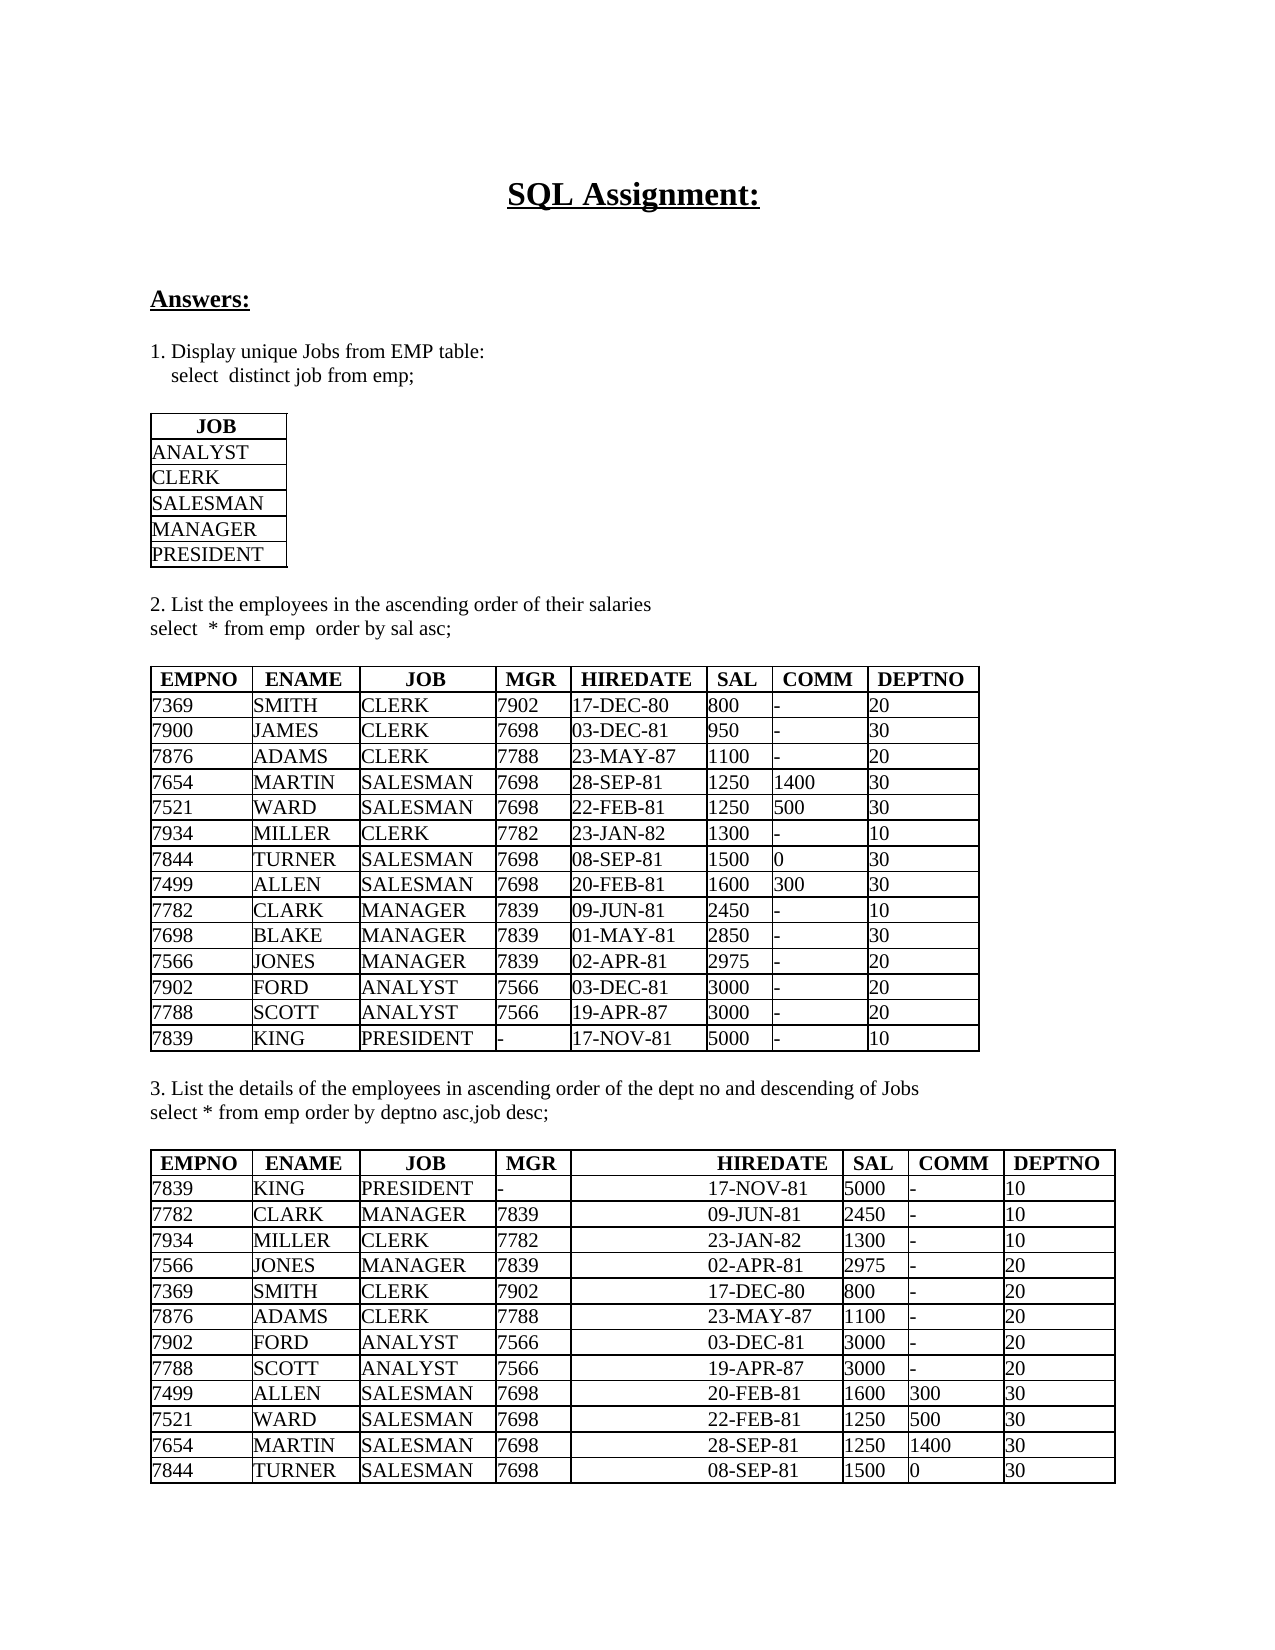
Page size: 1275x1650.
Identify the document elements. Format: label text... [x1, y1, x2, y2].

table_cell 23-MAY-87 [707, 1305, 842, 1328]
table_cell 950 [708, 718, 772, 742]
table_cell ANALYST [361, 1356, 495, 1380]
table_cell 7566 [497, 1356, 570, 1380]
table_cell SALESMAN [361, 1433, 495, 1457]
table_cell 22-FEB-81 [707, 1407, 842, 1431]
table_header DEPTNO [869, 667, 978, 691]
table_cell 10 [869, 821, 978, 845]
table_cell MARTIN [253, 770, 359, 794]
table_cell ALLEN [253, 1381, 359, 1405]
text select distinct job from emp; [150, 363, 1125, 387]
table_cell 20 [869, 744, 978, 768]
table_cell 17-DEC-80 [707, 1279, 842, 1303]
table_cell 02-APR-81 [572, 949, 706, 973]
table_cell SALESMAN [361, 770, 495, 794]
table_cell 7698 [497, 872, 570, 896]
table_cell 23-JAN-82 [572, 821, 706, 845]
table_header COMM [773, 667, 867, 691]
table_cell 7782 [152, 898, 252, 922]
table_cell 03-DEC-81 [572, 975, 706, 999]
table_cell 1500 [844, 1458, 908, 1482]
table_cell 7902 [497, 693, 570, 717]
table_cell 7839 [497, 949, 570, 973]
table_cell 7499 [152, 872, 252, 896]
table_cell 22-FEB-81 [572, 795, 706, 819]
table_cell SALESMAN [361, 1458, 495, 1482]
table_cell 10 [1005, 1176, 1114, 1200]
table_cell - [909, 1202, 1003, 1226]
table_cell PRESIDENT [361, 1176, 495, 1200]
table_cell 1250 [844, 1433, 908, 1457]
table_cell 19-APR-87 [707, 1356, 842, 1380]
table_cell SALESMAN [361, 872, 495, 896]
table_cell 7844 [152, 847, 252, 871]
table_cell ADAMS [253, 744, 359, 768]
table_cell 7876 [152, 1305, 252, 1328]
table_header JOB [361, 1151, 495, 1175]
table_cell 7566 [497, 1000, 570, 1024]
table_cell 7782 [497, 821, 570, 845]
table_cell 1250 [708, 795, 772, 819]
table_header EMPNO [152, 1151, 252, 1175]
table_cell ANALYST [361, 975, 495, 999]
table_cell 30 [869, 923, 978, 947]
table_cell 30 [1005, 1407, 1114, 1431]
table_cell 30 [869, 770, 978, 794]
table_cell 5000 [844, 1176, 908, 1200]
table_header [572, 1151, 707, 1175]
table_header JOB [152, 414, 286, 438]
table_cell 7839 [497, 898, 570, 922]
table_cell 7902 [497, 1279, 570, 1303]
table_cell SMITH [253, 693, 359, 717]
table_cell KING [253, 1026, 359, 1050]
text select * from emp order by deptno asc,job desc; [150, 1099, 1125, 1124]
table_cell JONES [253, 1253, 359, 1277]
table_cell 7566 [152, 949, 252, 973]
table_cell 20 [1005, 1253, 1114, 1277]
table_cell [572, 1458, 707, 1482]
table_cell MANAGER [361, 923, 495, 947]
table_cell CLERK [361, 693, 495, 717]
table_cell ANALYST [152, 440, 286, 464]
table_cell MANAGER [361, 1253, 495, 1277]
table_cell JAMES [253, 718, 359, 742]
table_cell - [773, 975, 867, 999]
table_cell - [909, 1305, 1003, 1328]
table_cell 7654 [152, 1433, 252, 1457]
table_cell - [773, 898, 867, 922]
table_cell 7902 [152, 975, 252, 999]
table_cell 30 [869, 847, 978, 871]
table_cell MANAGER [361, 1202, 495, 1226]
table_cell SALESMAN [361, 847, 495, 871]
table_cell 09-JUN-81 [572, 898, 706, 922]
table_cell - [909, 1279, 1003, 1303]
table_cell FORD [253, 975, 359, 999]
table_cell JONES [253, 949, 359, 973]
table_cell KING [253, 1176, 359, 1200]
table_cell 19-APR-87 [572, 1000, 706, 1024]
table_cell 20-FEB-81 [707, 1381, 842, 1405]
table_cell 7521 [152, 1407, 252, 1431]
table_cell 2975 [708, 949, 772, 973]
table_cell 7698 [497, 1458, 570, 1482]
table_cell 10 [1005, 1202, 1114, 1226]
table_cell 7698 [497, 770, 570, 794]
table_cell 10 [869, 1026, 978, 1050]
table_cell 30 [869, 795, 978, 819]
table_cell 2450 [844, 1202, 908, 1226]
table_cell SALESMAN [361, 1407, 495, 1431]
table_cell MARTIN [253, 1433, 359, 1457]
table_cell 08-SEP-81 [707, 1458, 842, 1482]
table_cell 17-NOV-81 [707, 1176, 842, 1200]
table_cell ANALYST [361, 1000, 495, 1024]
table_cell - [773, 1026, 867, 1050]
table_cell MANAGER [361, 949, 495, 973]
table_cell 30 [1005, 1381, 1114, 1405]
table_cell 7566 [497, 1330, 570, 1354]
table_cell 7934 [152, 1228, 252, 1252]
text 2. List the employees in the ascending order of their salaries [150, 592, 1125, 616]
table_cell WARD [253, 795, 359, 819]
table_cell - [773, 821, 867, 845]
table_cell 3000 [844, 1356, 908, 1380]
table_cell 7698 [152, 923, 252, 947]
table_cell [572, 1330, 707, 1354]
table_cell 7839 [497, 1253, 570, 1277]
table_header COMM [909, 1151, 1003, 1175]
table_cell ALLEN [253, 872, 359, 896]
table_cell 7902 [152, 1330, 252, 1354]
table_cell 17-DEC-80 [572, 693, 706, 717]
text SQL Assignment: [150, 174, 1125, 212]
table_cell 30 [869, 872, 978, 896]
text Answers: [150, 284, 1125, 313]
table_cell 7369 [152, 1279, 252, 1303]
table_cell 30 [869, 718, 978, 742]
table_cell 300 [909, 1381, 1003, 1405]
table_header JOB [361, 667, 495, 691]
table_cell 7844 [152, 1458, 252, 1482]
table_cell 7698 [497, 847, 570, 871]
table_header SAL [708, 667, 772, 691]
table_cell 7369 [152, 693, 252, 717]
table_cell 20 [869, 1000, 978, 1024]
table_cell MANAGER [152, 517, 286, 541]
table_cell 1400 [909, 1433, 1003, 1457]
table_cell 1250 [844, 1407, 908, 1431]
table_cell 28-SEP-81 [707, 1433, 842, 1457]
table_cell SMITH [253, 1279, 359, 1303]
table_cell 7839 [152, 1026, 252, 1050]
table_cell - [773, 949, 867, 973]
table_cell MANAGER [361, 898, 495, 922]
table_cell PRESIDENT [152, 542, 286, 566]
table_cell 7839 [497, 1202, 570, 1226]
table_cell 7782 [497, 1228, 570, 1252]
table_cell 800 [708, 693, 772, 717]
table_cell [572, 1433, 707, 1457]
table_header MGR [497, 667, 570, 691]
table_cell 7521 [152, 795, 252, 819]
table_cell 7876 [152, 744, 252, 768]
table_cell - [909, 1176, 1003, 1200]
table_cell 7782 [152, 1202, 252, 1226]
table_cell [572, 1279, 707, 1303]
table_cell 1100 [844, 1305, 908, 1328]
table_cell 7788 [497, 1305, 570, 1328]
table_cell 1250 [708, 770, 772, 794]
table_cell 02-APR-81 [707, 1253, 842, 1277]
table_header DEPTNO [1005, 1151, 1114, 1175]
table_cell 20 [869, 975, 978, 999]
table_header MGR [497, 1151, 570, 1175]
table_cell - [909, 1330, 1003, 1354]
table_cell 2450 [708, 898, 772, 922]
text select * from emp order by sal asc; [150, 616, 1125, 640]
table_cell [572, 1407, 707, 1431]
table_cell 7839 [497, 923, 570, 947]
table_cell 01-MAY-81 [572, 923, 706, 947]
table_cell 20 [869, 693, 978, 717]
table_cell 7566 [497, 975, 570, 999]
table_cell 500 [773, 795, 867, 819]
table_cell 7654 [152, 770, 252, 794]
table_cell 1300 [708, 821, 772, 845]
table_cell 0 [773, 847, 867, 871]
table_cell 20 [1005, 1330, 1114, 1354]
table_cell BLAKE [253, 923, 359, 947]
table_cell 20 [1005, 1305, 1114, 1328]
table_cell 2850 [708, 923, 772, 947]
table_cell [572, 1381, 707, 1405]
table_cell CLARK [253, 1202, 359, 1226]
table_cell [572, 1253, 707, 1277]
table_cell - [773, 744, 867, 768]
table_cell CLERK [361, 718, 495, 742]
table_cell 03-DEC-81 [572, 718, 706, 742]
table_cell - [909, 1356, 1003, 1380]
table_cell WARD [253, 1407, 359, 1431]
table_cell CLERK [361, 1279, 495, 1303]
table_cell 500 [909, 1407, 1003, 1431]
table_cell TURNER [253, 1458, 359, 1482]
table_cell 7788 [152, 1000, 252, 1024]
table_cell ANALYST [361, 1330, 495, 1354]
table_cell 1600 [708, 872, 772, 896]
table_cell [572, 1202, 707, 1226]
table_cell CLERK [361, 821, 495, 845]
table_cell 3000 [708, 975, 772, 999]
table_cell MILLER [253, 821, 359, 845]
table_cell 2975 [844, 1253, 908, 1277]
table_cell - [773, 693, 867, 717]
table_cell 800 [844, 1279, 908, 1303]
table_cell - [773, 1000, 867, 1024]
table_cell 1500 [708, 847, 772, 871]
table_cell CLERK [361, 1228, 495, 1252]
table_cell - [773, 718, 867, 742]
table_cell 23-JAN-82 [707, 1228, 842, 1252]
table_cell 20 [1005, 1356, 1114, 1380]
table_header HIREDATE [572, 667, 706, 691]
table_cell - [909, 1253, 1003, 1277]
table_cell [572, 1228, 707, 1252]
table_cell 20-FEB-81 [572, 872, 706, 896]
table_cell CLERK [361, 744, 495, 768]
table_cell SCOTT [253, 1356, 359, 1380]
table_cell [572, 1176, 707, 1200]
table_cell CLERK [361, 1305, 495, 1328]
table_cell FORD [253, 1330, 359, 1354]
table_cell 08-SEP-81 [572, 847, 706, 871]
table_cell - [497, 1176, 570, 1200]
table_cell TURNER [253, 847, 359, 871]
table_cell 28-SEP-81 [572, 770, 706, 794]
table_cell - [909, 1228, 1003, 1252]
table_header ENAME [253, 667, 359, 691]
table_cell SALESMAN [361, 1381, 495, 1405]
text 1. Display unique Jobs from EMP table: [150, 339, 1125, 363]
table_cell PRESIDENT [361, 1026, 495, 1050]
table_cell ADAMS [253, 1305, 359, 1328]
table_cell 20 [869, 949, 978, 973]
table_cell [572, 1305, 707, 1328]
table_cell 10 [1005, 1228, 1114, 1252]
table_cell 10 [869, 898, 978, 922]
table_cell CLARK [253, 898, 359, 922]
table_cell SCOTT [253, 1000, 359, 1024]
table_cell MILLER [253, 1228, 359, 1252]
table_cell CLERK [152, 465, 286, 489]
table_cell 7698 [497, 795, 570, 819]
table_cell 5000 [708, 1026, 772, 1050]
table_cell 7698 [497, 1407, 570, 1431]
table_cell 03-DEC-81 [707, 1330, 842, 1354]
table_cell 7839 [152, 1176, 252, 1200]
table_cell 20 [1005, 1279, 1114, 1303]
table_cell 23-MAY-87 [572, 744, 706, 768]
table_header HIREDATE [707, 1151, 842, 1175]
table_cell 7698 [497, 718, 570, 742]
table_cell 1300 [844, 1228, 908, 1252]
table_cell 7900 [152, 718, 252, 742]
table_cell 1100 [708, 744, 772, 768]
table_cell 7566 [152, 1253, 252, 1277]
table_cell 1600 [844, 1381, 908, 1405]
table_cell [572, 1356, 707, 1380]
table_cell SALESMAN [361, 795, 495, 819]
table_cell 1400 [773, 770, 867, 794]
table_cell 3000 [708, 1000, 772, 1024]
table_cell 7698 [497, 1433, 570, 1457]
table_cell 7934 [152, 821, 252, 845]
table_cell 30 [1005, 1458, 1114, 1482]
table_cell 7788 [152, 1356, 252, 1380]
table_cell 17-NOV-81 [572, 1026, 706, 1050]
table_cell 300 [773, 872, 867, 896]
table_cell 7788 [497, 744, 570, 768]
table_cell 3000 [844, 1330, 908, 1354]
table_cell 7698 [497, 1381, 570, 1405]
table_cell - [773, 923, 867, 947]
table_header ENAME [253, 1151, 359, 1175]
table_cell 7499 [152, 1381, 252, 1405]
table_cell 09-JUN-81 [707, 1202, 842, 1226]
table_cell SALESMAN [152, 491, 286, 515]
table_header SAL [844, 1151, 908, 1175]
table_cell 30 [1005, 1433, 1114, 1457]
table_cell - [497, 1026, 570, 1050]
text 3. List the details of the employees in ascending order of the dept no and descending of Jobs [150, 1076, 1125, 1099]
table_header EMPNO [152, 667, 252, 691]
table_cell 0 [909, 1458, 1003, 1482]
